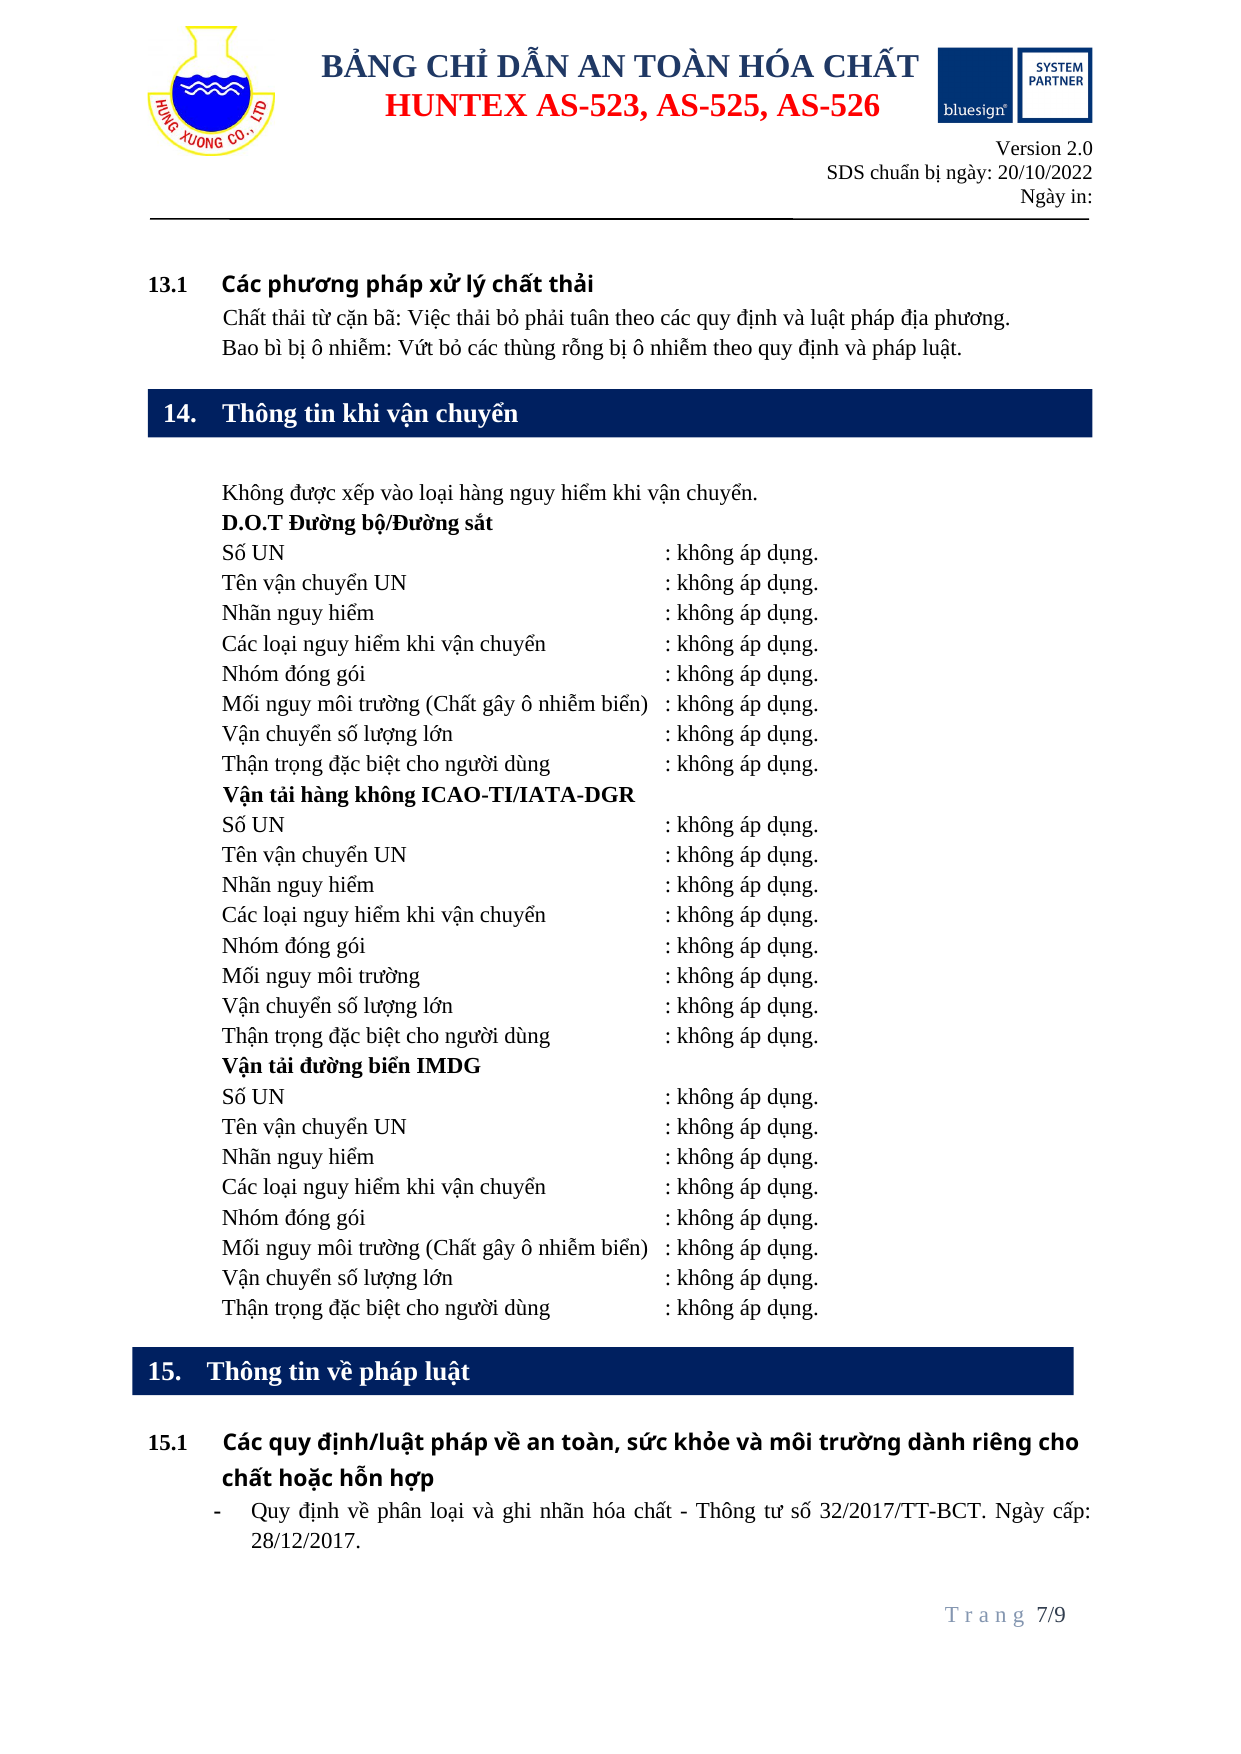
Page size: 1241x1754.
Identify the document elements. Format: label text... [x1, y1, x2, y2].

text Không được xếp vào loại hàng nguy hiểm khi vận chuyển. [222, 479, 1092, 505]
text Nhóm đóng gói : không áp dụng. [222, 660, 1092, 686]
text Tên vận chuyển UN : không áp dụng. [222, 569, 1092, 596]
text Nhãn nguy hiểm : không áp dụng. [222, 599, 1092, 626]
list Quy định về phân loại và ghi nhãn hóa chất - Thông tư số 32/2017/TT-BCT. Ngày cấp: 28/12/2017. [213, 1497, 1092, 1554]
text Thận trọng đặc biệt cho người dùng : không áp dụng. [222, 751, 1092, 777]
text D.O.T Đường bộ/Đường sắt [222, 509, 1092, 535]
text Vận chuyển số lượng lớn : không áp dụng. [222, 720, 1092, 747]
text 15.1 Các quy định/luật pháp về an toàn, sức khỏe và môi trường dành riêng cho chất hoặc hỗn hợp [148, 1426, 1092, 1493]
picture [937, 45, 1093, 125]
text Tên vận chuyển UN : không áp dụng. [222, 841, 1092, 867]
text Nhãn nguy hiểm : không áp dụng. [222, 871, 1092, 898]
text 13.1 Các phương pháp xử lý chất thải [148, 268, 1092, 299]
text Chất thải từ cặn bã: Việc thải bỏ phải tuân theo các quy định và luật pháp địa phương. [222, 304, 1092, 330]
text Vận tải đường biển IMDG [148, 1053, 1092, 1079]
text Các loại nguy hiểm khi vận chuyển : không áp dụng. [222, 902, 1092, 928]
text Vận chuyển số lượng lớn : không áp dụng. [222, 992, 1092, 1018]
text Vận tải hàng không ICAO-TI/IATA-DGR [148, 781, 1092, 807]
text Nhóm đóng gói : không áp dụng. [222, 932, 1092, 958]
text Mối nguy môi trường (Chất gây ô nhiễm biển) : không áp dụng. [222, 1234, 1092, 1260]
text Nhãn nguy hiểm : không áp dụng. [222, 1143, 1092, 1169]
text Số UN : không áp dụng. [222, 1083, 1092, 1109]
text Thận trọng đặc biệt cho người dùng : không áp dụng. [222, 1022, 1092, 1049]
text Các loại nguy hiểm khi vận chuyển : không áp dụng. [222, 630, 1092, 656]
text Vận chuyển số lượng lớn : không áp dụng. [222, 1264, 1092, 1290]
text Thận trọng đặc biệt cho người dùng : không áp dụng. [222, 1294, 1092, 1321]
text Các loại nguy hiểm khi vận chuyển : không áp dụng. [222, 1173, 1092, 1200]
text Bao bì bị ô nhiễm: Vứt bỏ các thùng rỗng bị ô nhiễm theo quy định và pháp luật. [222, 334, 1092, 360]
text Nhóm đóng gói : không áp dụng. [222, 1204, 1092, 1230]
picture [147, 26, 275, 156]
text Số UN : không áp dụng. [222, 811, 1092, 837]
text Số UN : không áp dụng. [222, 539, 1092, 565]
text Tên vận chuyển UN : không áp dụng. [222, 1113, 1092, 1139]
text Mối nguy môi trường : không áp dụng. [222, 962, 1092, 988]
text Mối nguy môi trường (Chất gây ô nhiễm biển) : không áp dụng. [222, 690, 1092, 716]
